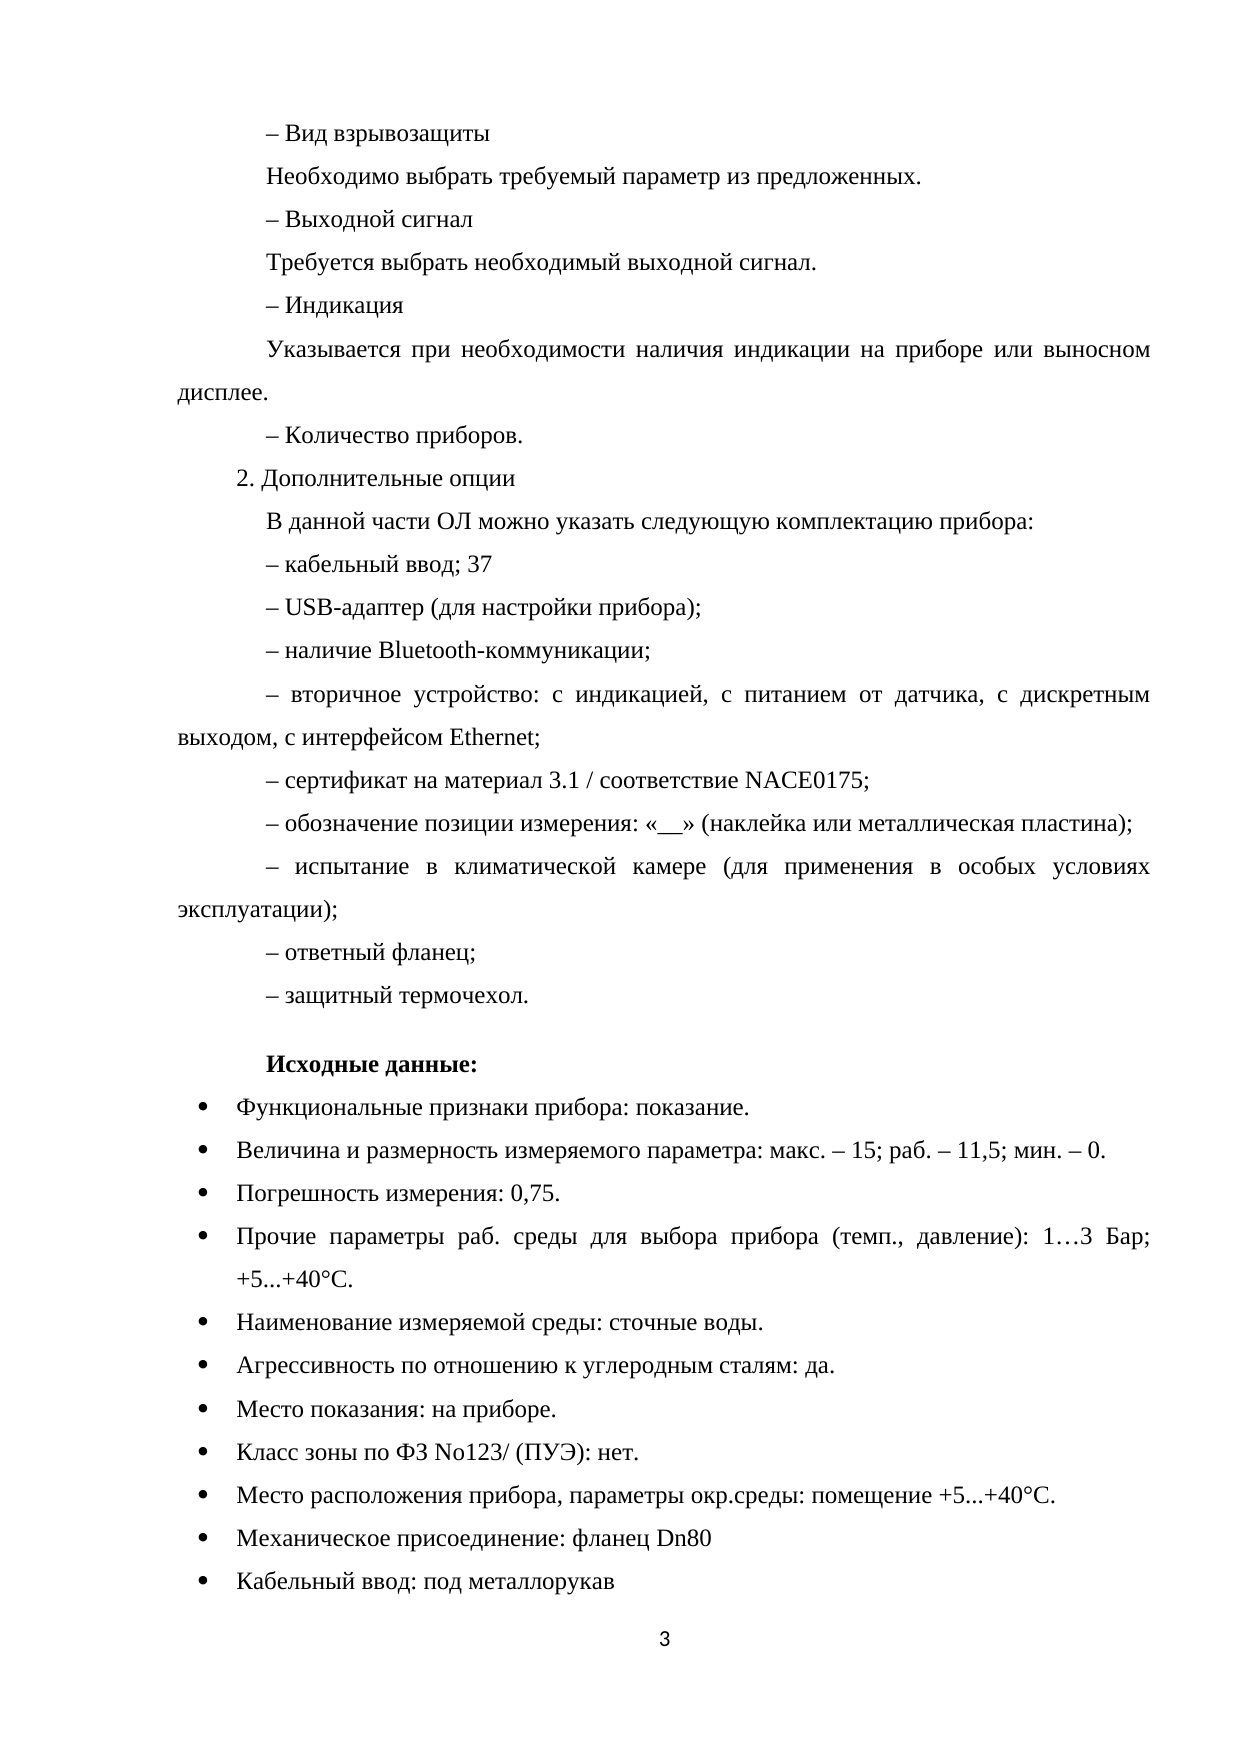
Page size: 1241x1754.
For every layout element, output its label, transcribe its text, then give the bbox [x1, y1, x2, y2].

list Место показания: на приборе. [199, 1394, 1152, 1422]
list Агрессивность по отношению к углеродным сталям: да. [199, 1351, 1152, 1379]
text – ответный фланец; [177, 937, 1152, 966]
list Класс зоны по ФЗ No123/ (ПУЭ): нет. [199, 1437, 1152, 1466]
text – Количество приборов. [177, 420, 1152, 449]
text Требуется выбрать необходимый выходной сигнал. [177, 247, 1152, 276]
text Указывается при необходимости наличия индикации на приборе или выносном дисплее. [177, 334, 1152, 406]
text – вторичное устройство: с индикацией, с питанием от датчика, с дискретным выходом, с интерфейсом Ethernet; [177, 679, 1152, 751]
list Прочие параметры раб. среды для выбора прибора (темп., давление): 1…3 Бар; +5...+40°C. [199, 1221, 1152, 1293]
text – кабельный ввод; 37 [177, 549, 1152, 578]
list Величина и размерность измеряемого параметра: макс. – 15; раб. – 11,5; мин. – 0. [199, 1135, 1152, 1164]
text – USB-адаптер (для настройки прибора); [177, 592, 1152, 621]
list Кабельный ввод: под металлорукав [199, 1566, 1152, 1595]
text – Выходной сигнал [177, 204, 1152, 233]
text – защитный термочехол. [177, 981, 1152, 1009]
text – испытание в климатической камере (для применения в особых условиях эксплуатации); [177, 851, 1152, 923]
text В данной части ОЛ можно указать следующую комплектацию прибора: [177, 506, 1152, 535]
text – наличие Bluetooth-коммуникации; [177, 636, 1152, 664]
list Механическое присоединение: фланец Dn80 [199, 1523, 1152, 1552]
text – Индикация [177, 291, 1152, 319]
list Функциональные признаки прибора: показание. [199, 1092, 1152, 1121]
list Место расположения прибора, параметры окр.среды: помещение +5...+40°C. [199, 1480, 1152, 1509]
list Погрешность измерения: 0,75. [199, 1178, 1152, 1207]
list Наименование измеряемой среды: сточные воды. [199, 1307, 1152, 1336]
text – обозначение позиции измерения: «__» (наклейка или металлическая пластина); [177, 808, 1152, 837]
text – сертификат на материал 3.1 / соответствие NACE0175; [177, 765, 1152, 794]
text Необходимо выбрать требуемый параметр из предложенных. [177, 161, 1152, 190]
text 2. Дополнительные опции [177, 463, 1152, 492]
text Исходные данные: [266, 1049, 1152, 1077]
text – Вид взрывозащиты [177, 118, 1152, 147]
